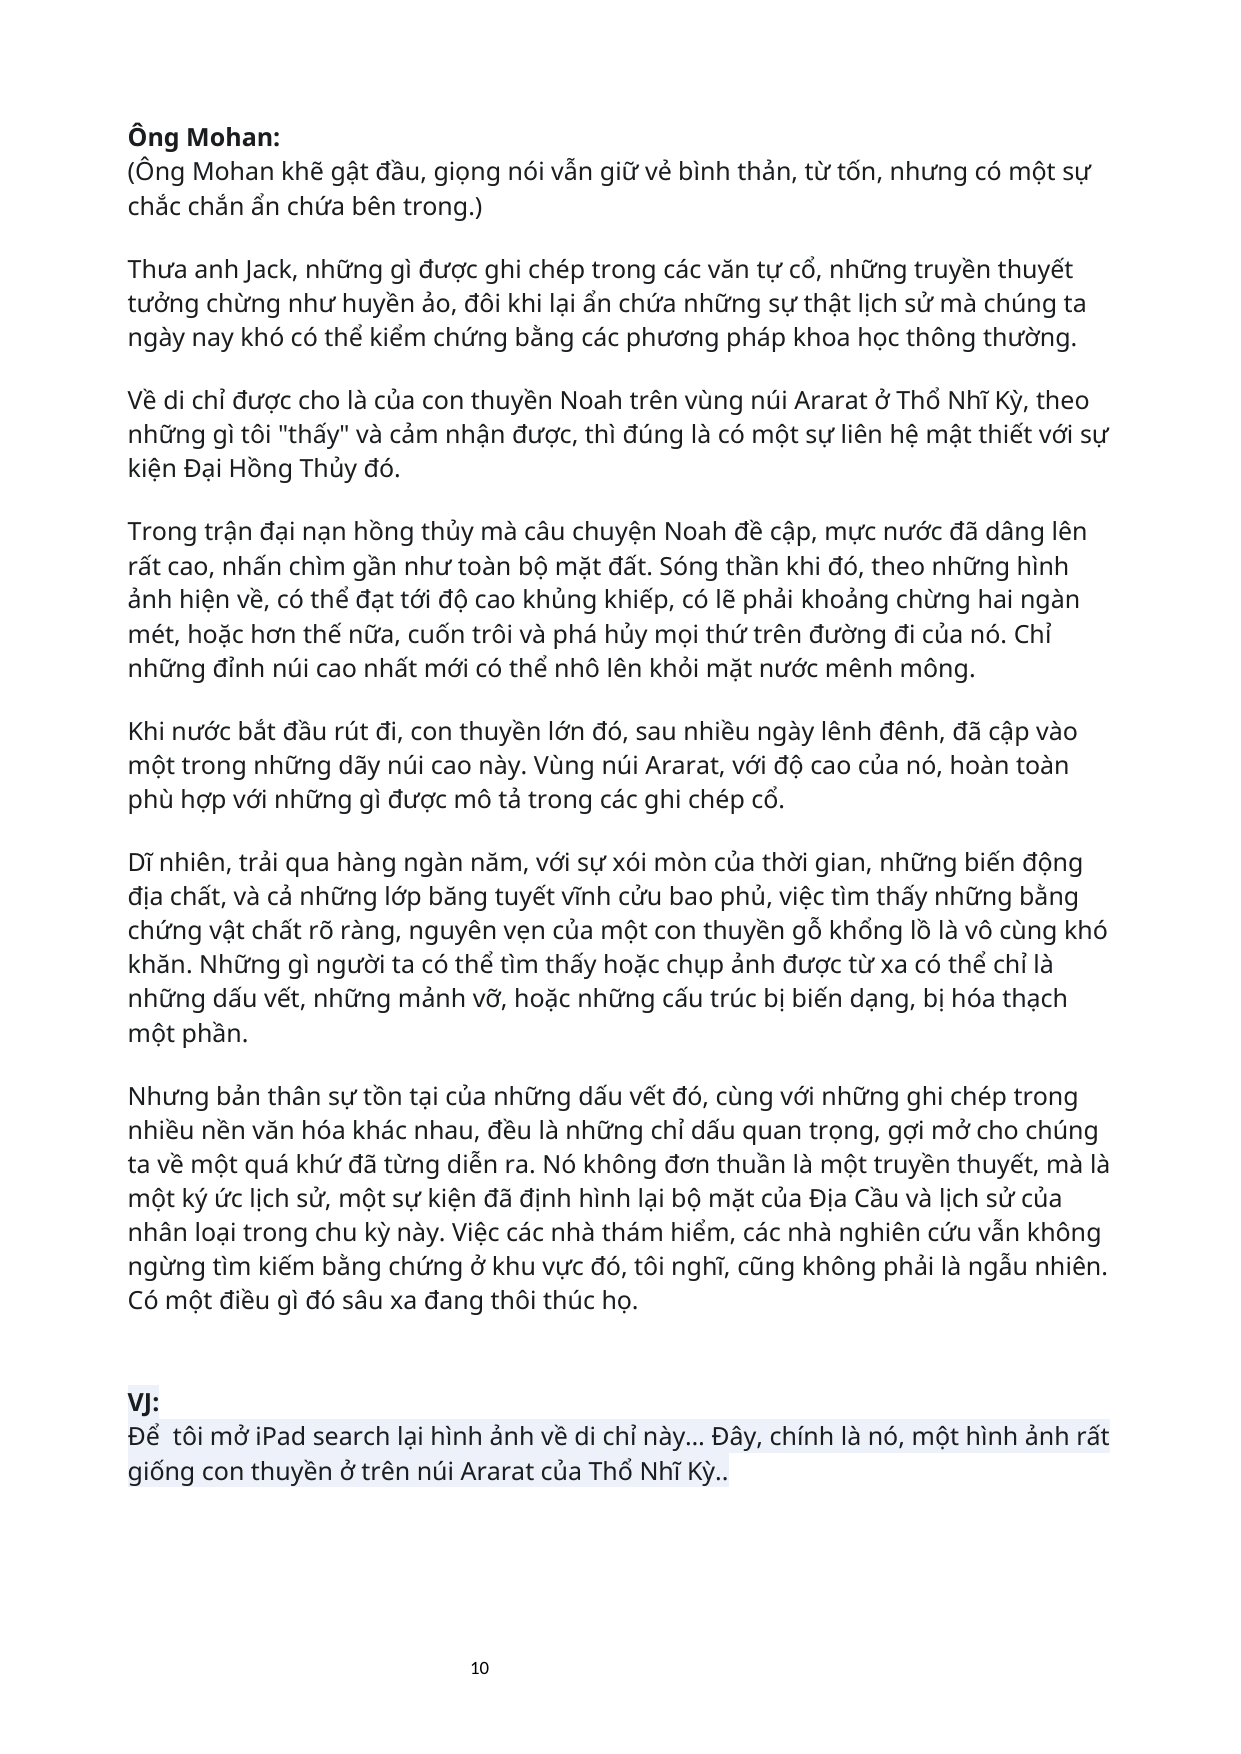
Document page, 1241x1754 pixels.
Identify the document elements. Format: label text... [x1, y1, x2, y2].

text Khi nước bắt đầu rút đi, con thuyền lớn đó, sau nhiều ngày lênh đênh, đã cập vào một trong những dãy núi cao này. Vùng núi Ararat, với độ cao của nó, hoàn toàn phù hợp với những gì được mô tả trong các ghi chép cổ. [127, 713, 1113, 816]
text Về di chỉ được cho là của con thuyền Noah trên vùng núi Ararat ở Thổ Nhĩ Kỳ, theo những gì tôi "thấy" và cảm nhận được, thì đúng là có một sự liên hệ mật thiết với sự kiện Đại Hồng Thủy đó. [401, 383, 1113, 485]
text Thưa anh Jack, những gì được ghi chép trong các văn tự cổ, những truyền thuyết tưởng chừng như huyền ảo, đôi khi lại ẩn chứa những sự thật lịch sử mà chúng ta ngày nay khó có thể kiểm chứng bằng các phương pháp khoa học thông thường. [127, 251, 1113, 353]
text Trong trận đại nạn hồng thủy mà câu chuyện Noah đề cập, mực nước đã dâng lên rất cao, nhấn chìm gần như toàn bộ mặt đất. Sóng thần khi đó, theo những hình ảnh hiện về, có thể đạt tới độ cao khủng khiếp, có lẽ phải khoảng chừng hai ngàn mét, hoặc hơn thế nữa, cuốn trôi và phá hủy mọi thứ trên đường đi của nó. Chỉ những đỉnh núi cao nhất mới có thể nhô lên khỏi mặt nước mênh mông. [976, 514, 1113, 684]
text VJ: Để tôi mở iPad search lại hình ảnh về di chỉ này… Đây, chính là nó, một hình ảnh rất giống con thuyền ở trên núi Ararat của Thổ Nhĩ Kỳ.. [159, 1385, 1113, 1487]
text Dĩ nhiên, trải qua hàng ngàn năm, với sự xói mòn của thời gian, những biến động địa chất, và cả những lớp băng tuyết vĩnh cửu bao phủ, việc tìm thấy những bằng chứng vật chất rõ ràng, nguyên vẹn của một con thuyền gỗ khổng lồ là vô cùng khó khăn. Những gì người ta có thể tìm thấy hoặc chụp ảnh được từ xa có thể chỉ là những dấu vết, những mảnh vỡ, hoặc những cấu trúc bị biến dạng, bị hóa thạch một phần. [248, 845, 1113, 1049]
text Ông Mohan: (Ông Mohan khẽ gật đầu, giọng nói vẫn giữ vẻ bình thản, từ tốn, nhưng có một sự chắc chắn ẩn chứa bên trong.) [280, 120, 1113, 222]
text Nhưng bản thân sự tồn tại của những dấu vết đó, cùng với những ghi chép trong nhiều nền văn hóa khác nhau, đều là những chỉ dấu quan trọng, gợi mở cho chúng ta về một quá khứ đã từng diễn ra. Nó không đơn thuần là một truyền thuyết, mà là một ký ức lịch sử, một sự kiện đã định hình lại bộ mặt của Địa Cầu và lịch sử của nhân loại trong chu kỳ này. Việc các nhà thám hiểm, các nhà nghiên cứu vẫn không ngừng tìm kiếm bằng chứng ở khu vực đó, tôi nghĩ, cũng không phải là ngẫu nhiên. Có một điều gì đó sâu xa đang thôi thúc họ. [127, 1078, 1113, 1317]
